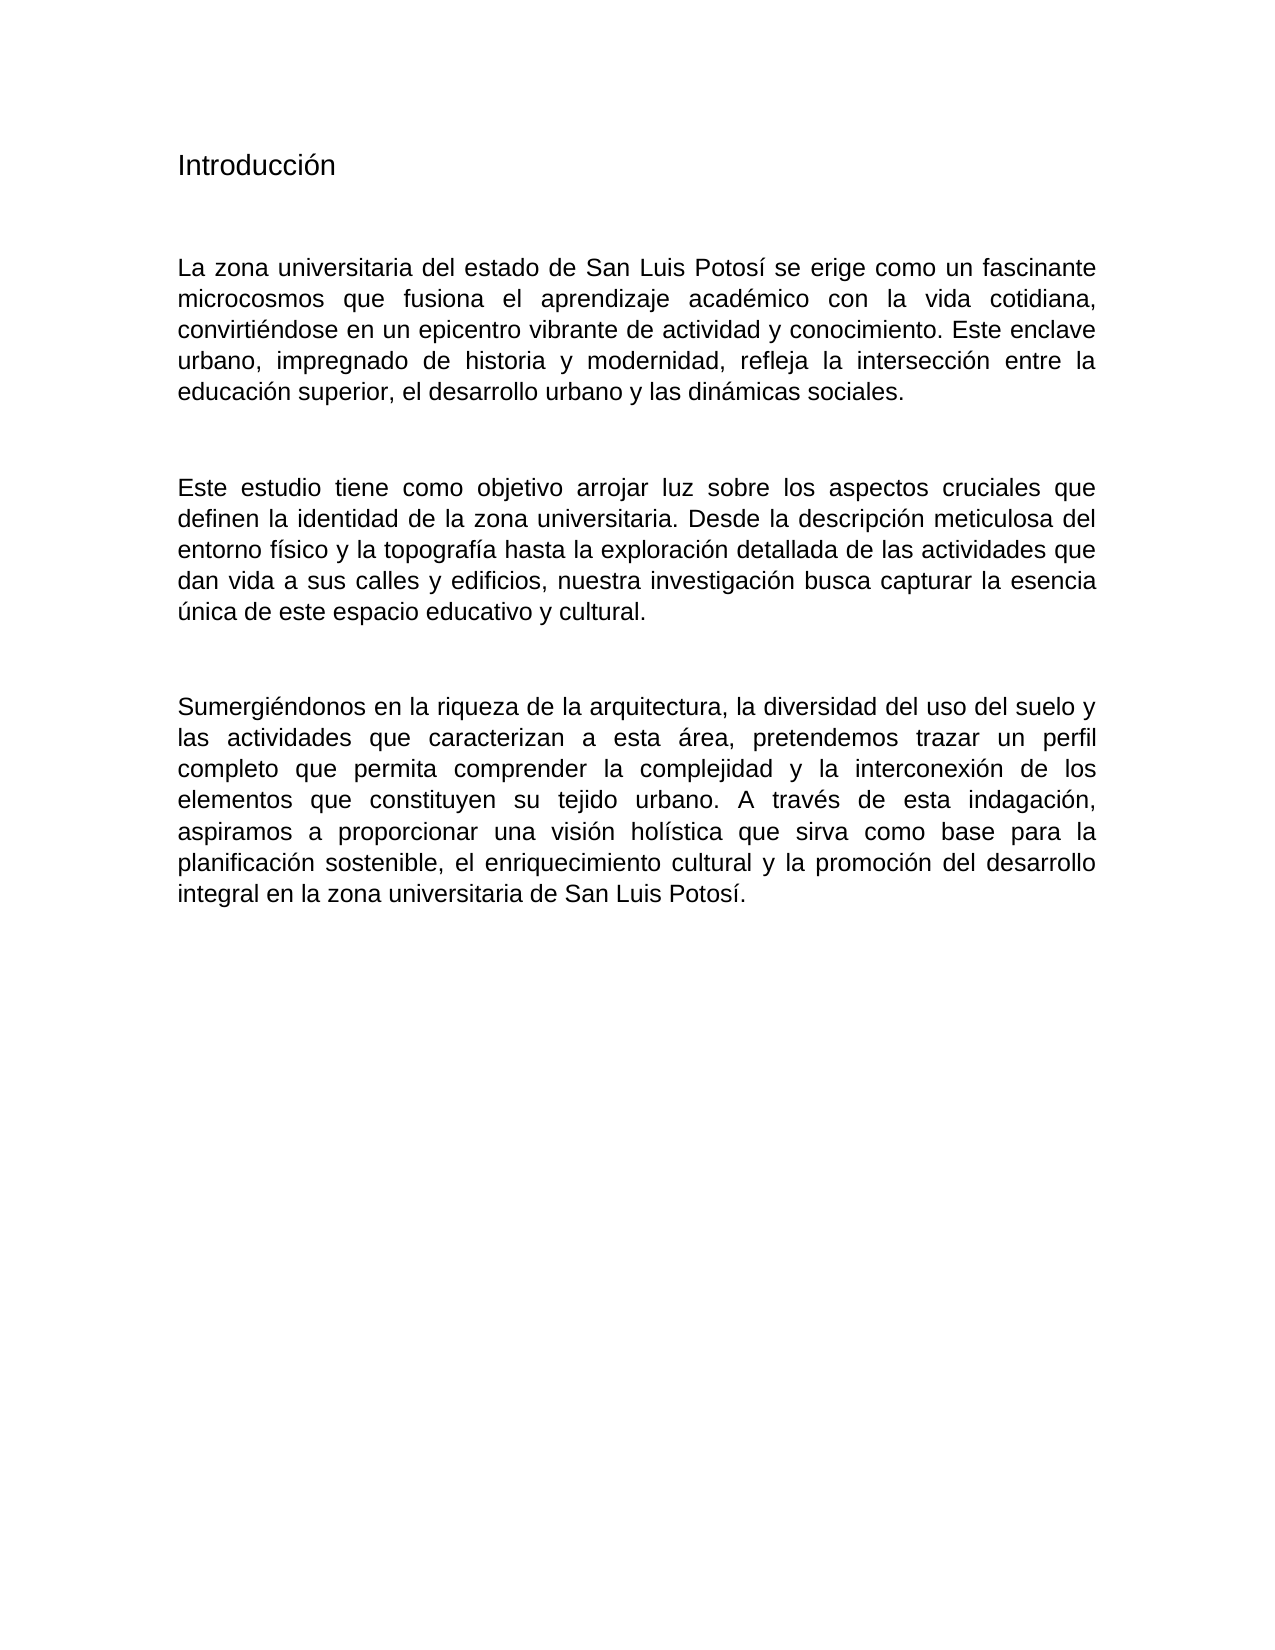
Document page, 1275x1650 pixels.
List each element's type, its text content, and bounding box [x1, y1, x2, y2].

text Introducción [177, 148, 1098, 181]
text Sumergiéndonos en la riqueza de la arquitectura, la diversidad del uso del suelo y las actividades que caracterizan a esta área, pretendemos trazar un perfil completo que permita comprender la complejidad y la interconexión de los elementos que constituyen su tejido urbano. A través de esta indagación, aspiramos a proporcionar una visión holística que sirva como base para la planificación sostenible, el enriquecimiento cultural y la promoción del desarrollo integral en la zona universitaria de San Luis Potosí. [177, 692, 1098, 907]
text Este estudio tiene como objetivo arrojar luz sobre los aspectos cruciales que definen la identidad de la zona universitaria. Desde la descripción meticulosa del entorno físico y la topografía hasta la exploración detallada de las actividades que dan vida a sus calles y edificios, nuestra investigación busca capturar la esencia única de este espacio educativo y cultural. [177, 473, 1098, 626]
text La zona universitaria del estado de San Luis Potosí se erige como un fascinante microcosmos que fusiona el aprendizaje académico con la vida cotidiana, convirtiéndose en un epicentro vibrante de actividad y conocimiento. Este enclave urbano, impregnado de historia y modernidad, refleja la intersección entre la educación superior, el desarrollo urbano y las dinámicas sociales. [177, 253, 1098, 406]
